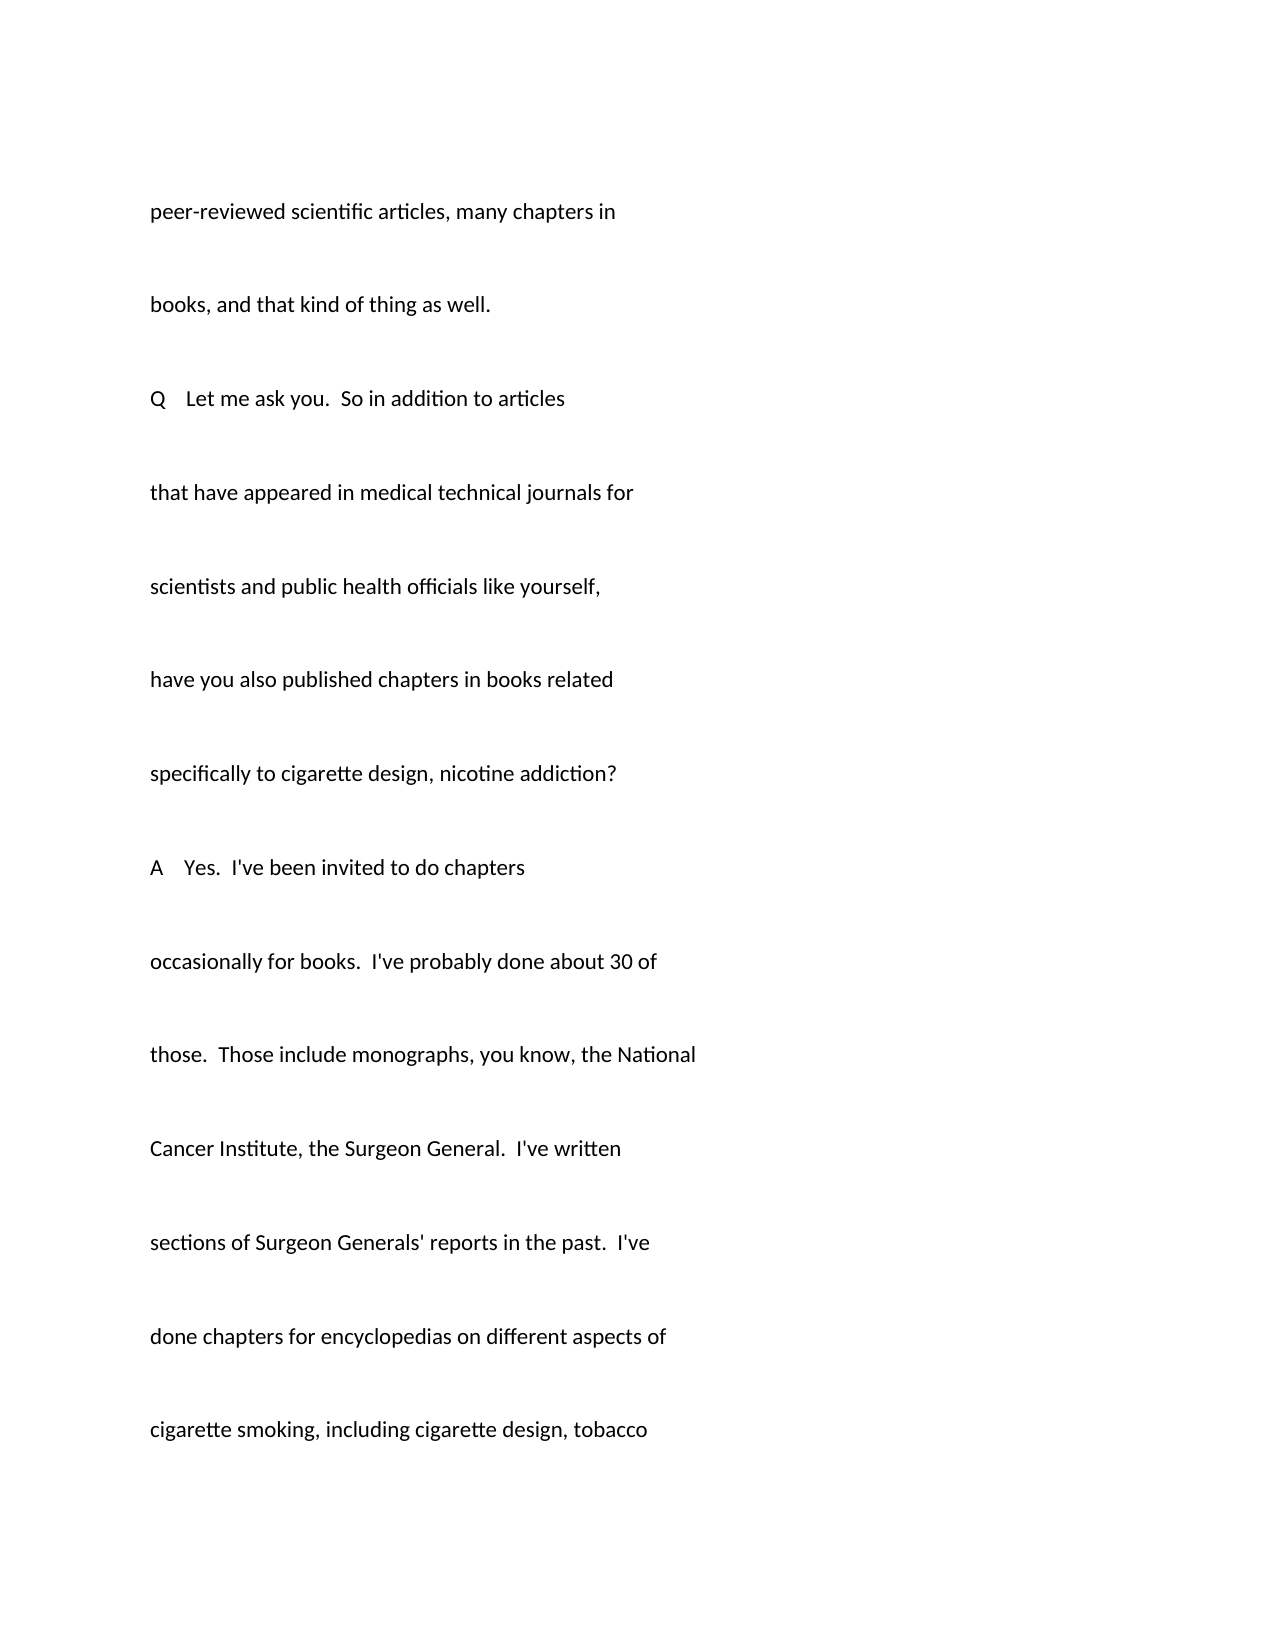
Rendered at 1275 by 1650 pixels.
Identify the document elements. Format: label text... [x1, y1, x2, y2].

text cigarette smoking, including cigarette design, tobacco [150, 1416, 1125, 1444]
text done chapters for encyclopedias on different aspects of [150, 1322, 1125, 1350]
text A Yes. I've been invited to do chapters [150, 853, 1125, 881]
text those. Those include monographs, you know, the National [150, 1041, 1125, 1069]
text scientists and public health officials like yourself, [150, 572, 1125, 600]
text have you also published chapters in books related [150, 666, 1125, 694]
text books, and that kind of thing as well. [150, 291, 1125, 319]
text Q Let me ask you. So in addition to articles [150, 384, 1125, 412]
text occasionally for books. I've probably done about 30 of [150, 947, 1125, 975]
text specifically to cigarette design, nicotine addiction? [150, 759, 1125, 787]
text that have appeared in medical technical journals for [150, 478, 1125, 506]
text peer-reviewed scientific articles, many chapters in [150, 197, 1125, 225]
text Cancer Institute, the Surgeon General. I've written [150, 1134, 1125, 1162]
text sections of Surgeon Generals' reports in the past. I've [150, 1228, 1125, 1256]
